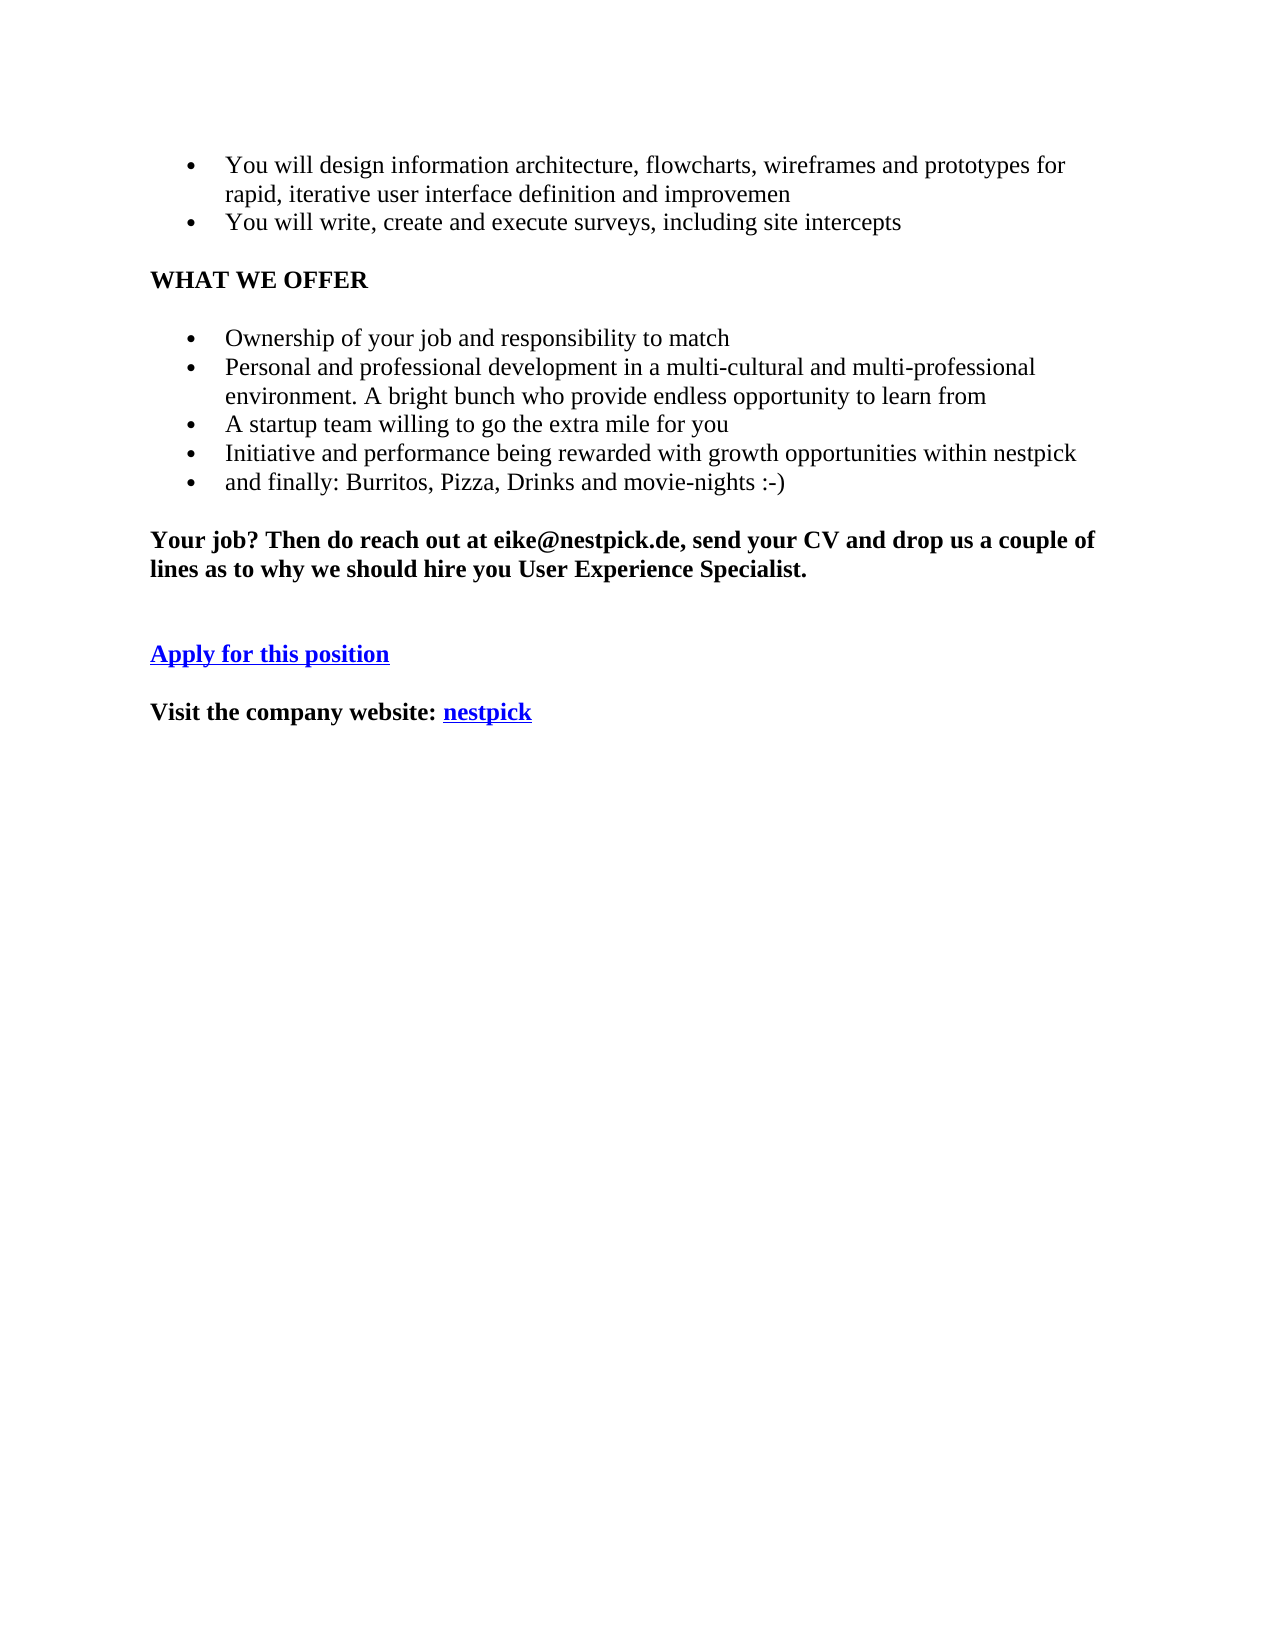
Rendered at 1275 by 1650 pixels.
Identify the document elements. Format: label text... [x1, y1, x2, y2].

list Initiative and performance being rewarded with growth opportunities within nestpick [187, 438, 1125, 467]
text Your job? Then do reach out at eike@nestpick.de, send your CV and drop us a couple of lines as to why we should hire you User Experience Specialist. [150, 525, 1125, 582]
list A startup team willing to go the extra mile for you [187, 409, 1125, 438]
list Ownership of your job and responsibility to match [187, 323, 1125, 352]
text Visit the company website: nestpick [150, 697, 1125, 725]
list You will design information architecture, flowcharts, wireframes and prototypes for rapid, iterative user interface definition and improvemen [187, 150, 1125, 207]
list You will write, create and execute surveys, including site intercepts [187, 207, 1125, 236]
list Personal and professional development in a multi-cultural and multi-professional environment. A bright bunch who provide endless opportunity to learn from [187, 352, 1125, 409]
text Apply for this position [150, 639, 1125, 667]
text WHAT WE OFFER [150, 265, 1125, 294]
list and finally: Burritos, Pizza, Drinks and movie-nights :-) [187, 467, 1125, 496]
